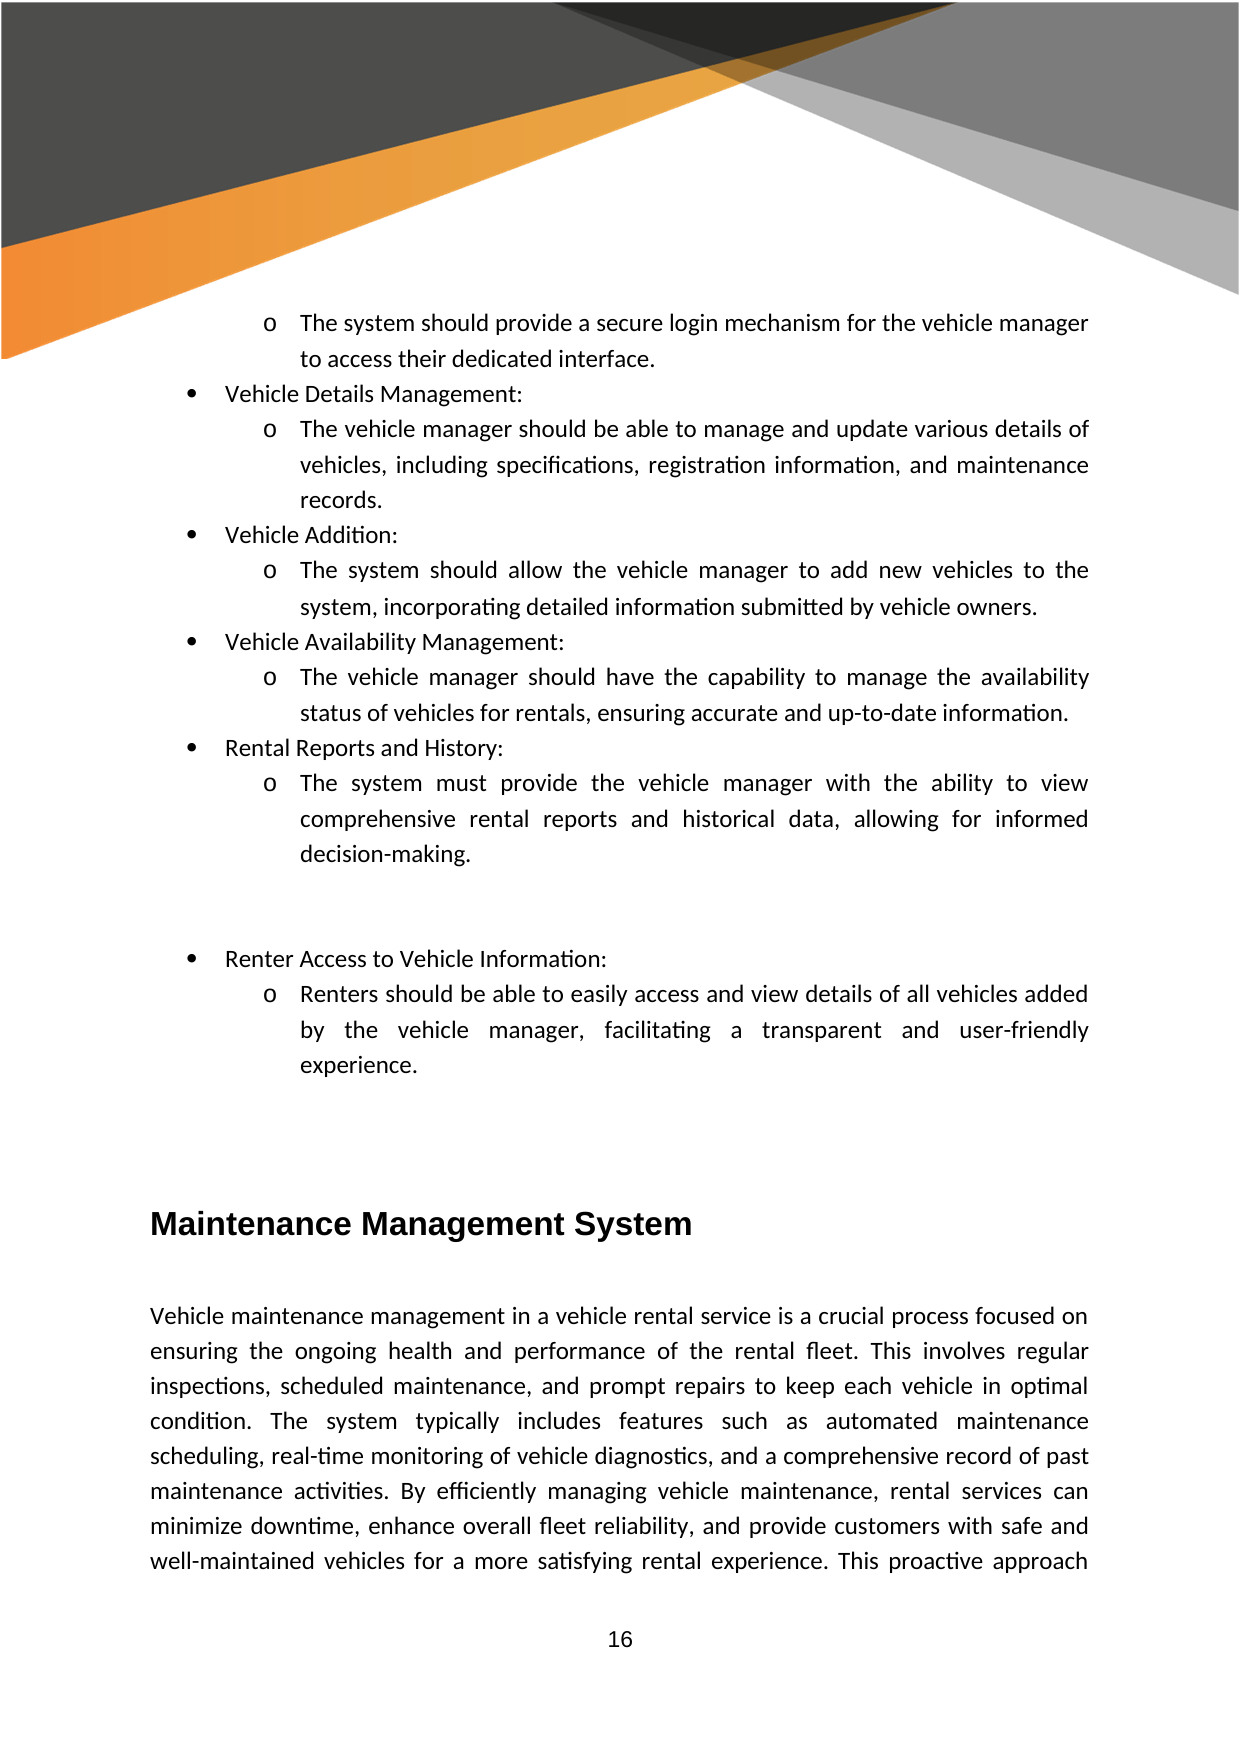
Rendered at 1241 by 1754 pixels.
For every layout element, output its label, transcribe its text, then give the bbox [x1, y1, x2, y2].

list Rental Reports and History: [187, 732, 1090, 763]
subtitle Maintenance Management System [150, 1204, 1090, 1242]
list Vehicle Details Management: [187, 378, 1090, 409]
list The vehicle manager should have the capability to manage the availability status of vehicles for rentals, ensuring accurate and up-to-date information. [262, 661, 1090, 728]
list The system must provide the vehicle manager with the ability to view comprehensive rental reports and historical data, allowing for informed decision-making. [262, 767, 1090, 869]
list Vehicle Availability Management: [187, 626, 1090, 656]
list Renters should be able to easily access and view details of all vehicles added by the vehicle manager, facilitating a transparent and user-friendly experience. [262, 978, 1090, 1080]
list The system should allow the vehicle manager to add new vehicles to the system, incorporating detailed information submitted by vehicle owners. [262, 554, 1090, 621]
list The vehicle manager should be able to manage and update various details of vehicles, including specifications, registration information, and maintenance records. [262, 413, 1090, 515]
picture [0, 2, 1238, 359]
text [150, 1300, 1090, 1575]
list Renter Access to Vehicle Information: [187, 943, 1090, 974]
list The system should provide a secure login mechanism for the vehicle manager to access their dedicated interface. [262, 297, 1090, 374]
list Vehicle Addition: [187, 519, 1090, 550]
